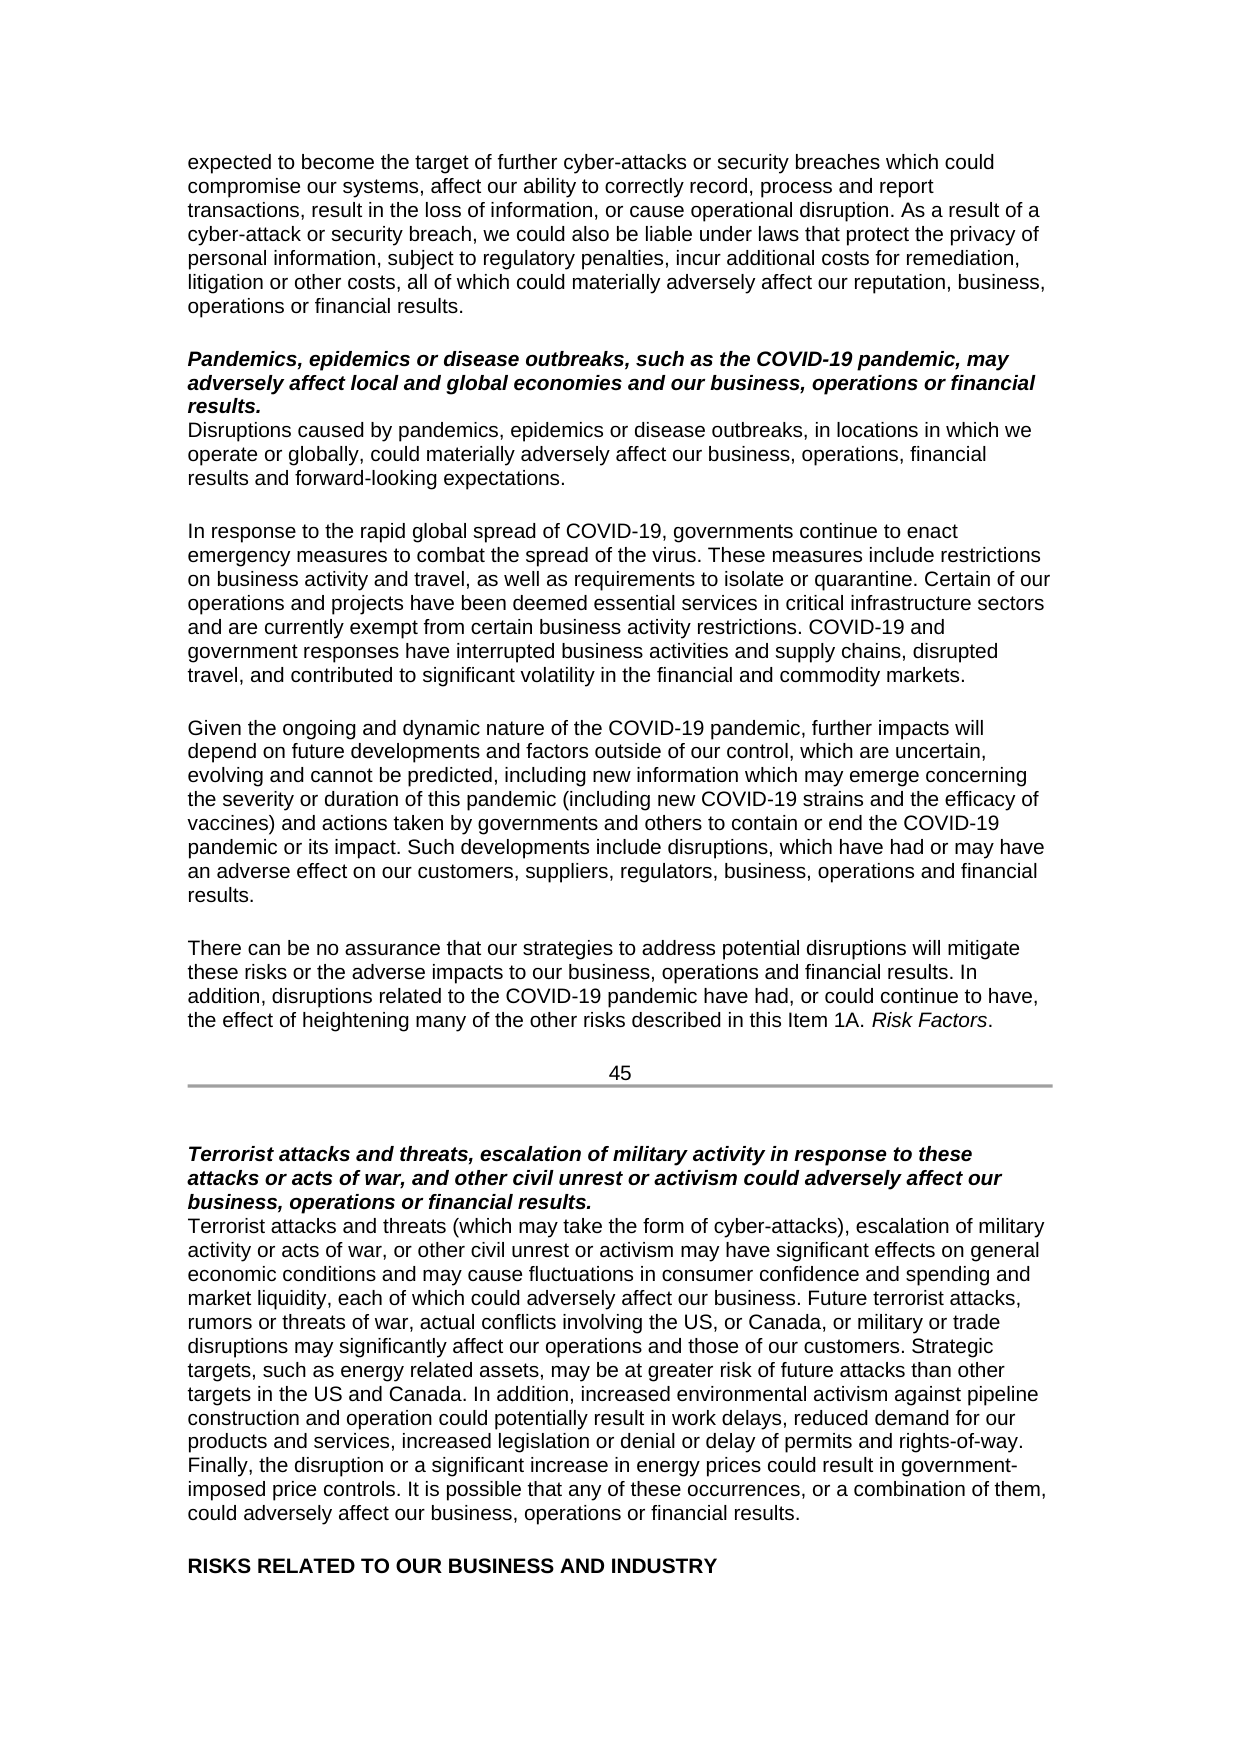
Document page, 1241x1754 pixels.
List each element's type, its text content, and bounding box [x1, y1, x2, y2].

text Given the ongoing and dynamic nature of the COVID-19 pandemic, further impacts will depend on future developments and factors outside of our control, which are uncertain, evolving and cannot be predicted, including new information which may emerge concerning the severity or duration of this pandemic (including new COVID-19 strains and the efficacy of vaccines) and actions taken by governments and others to contain or end the COVID-19 pandemic or its impact. Such developments include disruptions, which have had or may have an adverse effect on our customers, suppliers, regulators, business, operations and financial results. [187, 715, 1053, 907]
text Terrorist attacks and threats, escalation of military activity in response to these attacks or acts of war, and other civil unrest or activism could adversely affect our business, operations or financial results. [187, 1142, 1053, 1214]
text Pandemics, epidemics or disease outbreaks, such as the COVID-19 pandemic, may adversely affect local and global economies and our business, operations or financial results. [187, 346, 1053, 418]
text Disruptions caused by pandemics, epidemics or disease outbreaks, in locations in which we operate or globally, could materially adversely affect our business, operations, financial results and forward-looking expectations. [187, 418, 1053, 490]
text In response to the rapid global spread of COVID-19, governments continue to enact emergency measures to combat the spread of the virus. These measures include restrictions on business activity and travel, as well as requirements to isolate or quarantine. Certain of our operations and projects have been deemed essential services in critical infrastructure sectors and are currently exempt from certain business activity restrictions. COVID-19 and government responses have interrupted business activities and supply chains, disrupted travel, and contributed to significant volatility in the financial and commodity markets. [187, 519, 1053, 687]
text Terrorist attacks and threats (which may take the form of cyber-attacks), escalation of military activity or acts of war, or other civil unrest or activism may have significant effects on general economic conditions and may cause fluctuations in consumer confidence and spending and market liquidity, each of which could adversely affect our business. Future terrorist attacks, rumors or threats of war, actual conflicts involving the US, or Canada, or military or trade disruptions may significantly affect our operations and those of our customers. Strategic targets, such as energy related assets, may be at greater risk of future attacks than other targets in the US and Canada. In addition, increased environmental activism against pipeline construction and operation could potentially result in work delays, reduced demand for our products and services, increased legislation or denial or delay of permits and rights-of-way. Finally, the disruption or a significant increase in energy prices could result in government-imposed price controls. It is possible that any of these occurrences, or a combination of them, could adversely affect our business, operations or financial results. [187, 1214, 1053, 1525]
text RISKS RELATED TO OUR BUSINESS AND INDUSTRY [187, 1554, 1053, 1578]
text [187, 150, 1053, 318]
text There can be no assurance that our strategies to address potential disruptions will mitigate these risks or the adverse impacts to our business, operations and financial results. In addition, disruptions related to the COVID-19 pandemic have had, or could continue to have, the effect of heightening many of the other risks described in this Item 1A. Risk Factors. [187, 936, 1053, 1032]
text 45 [187, 1060, 1053, 1084]
